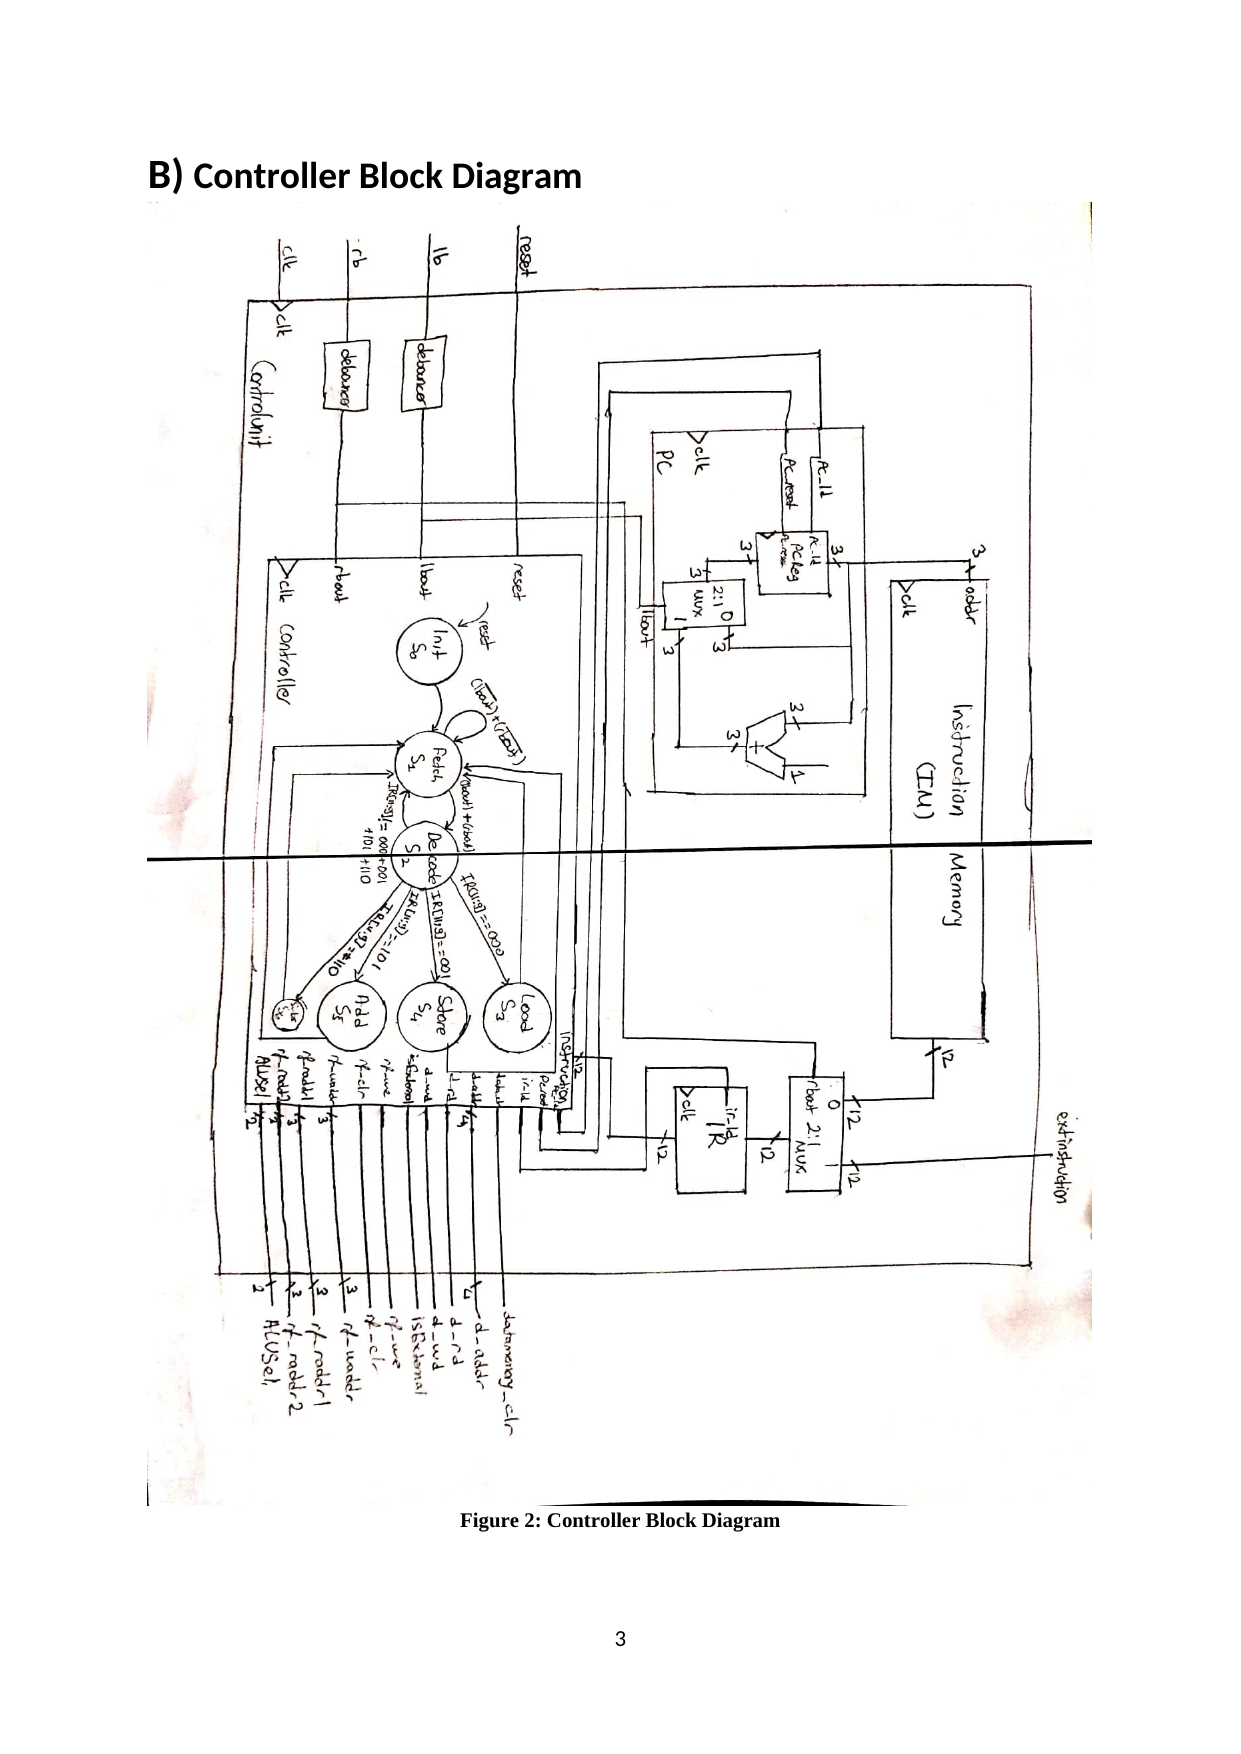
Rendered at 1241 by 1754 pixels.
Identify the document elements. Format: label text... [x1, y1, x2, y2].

picture [147, 202, 1092, 1506]
text B) Controller Block Diagram [148, 148, 1093, 198]
text Figure 2: Controller Block Diagram [148, 1508, 1093, 1532]
